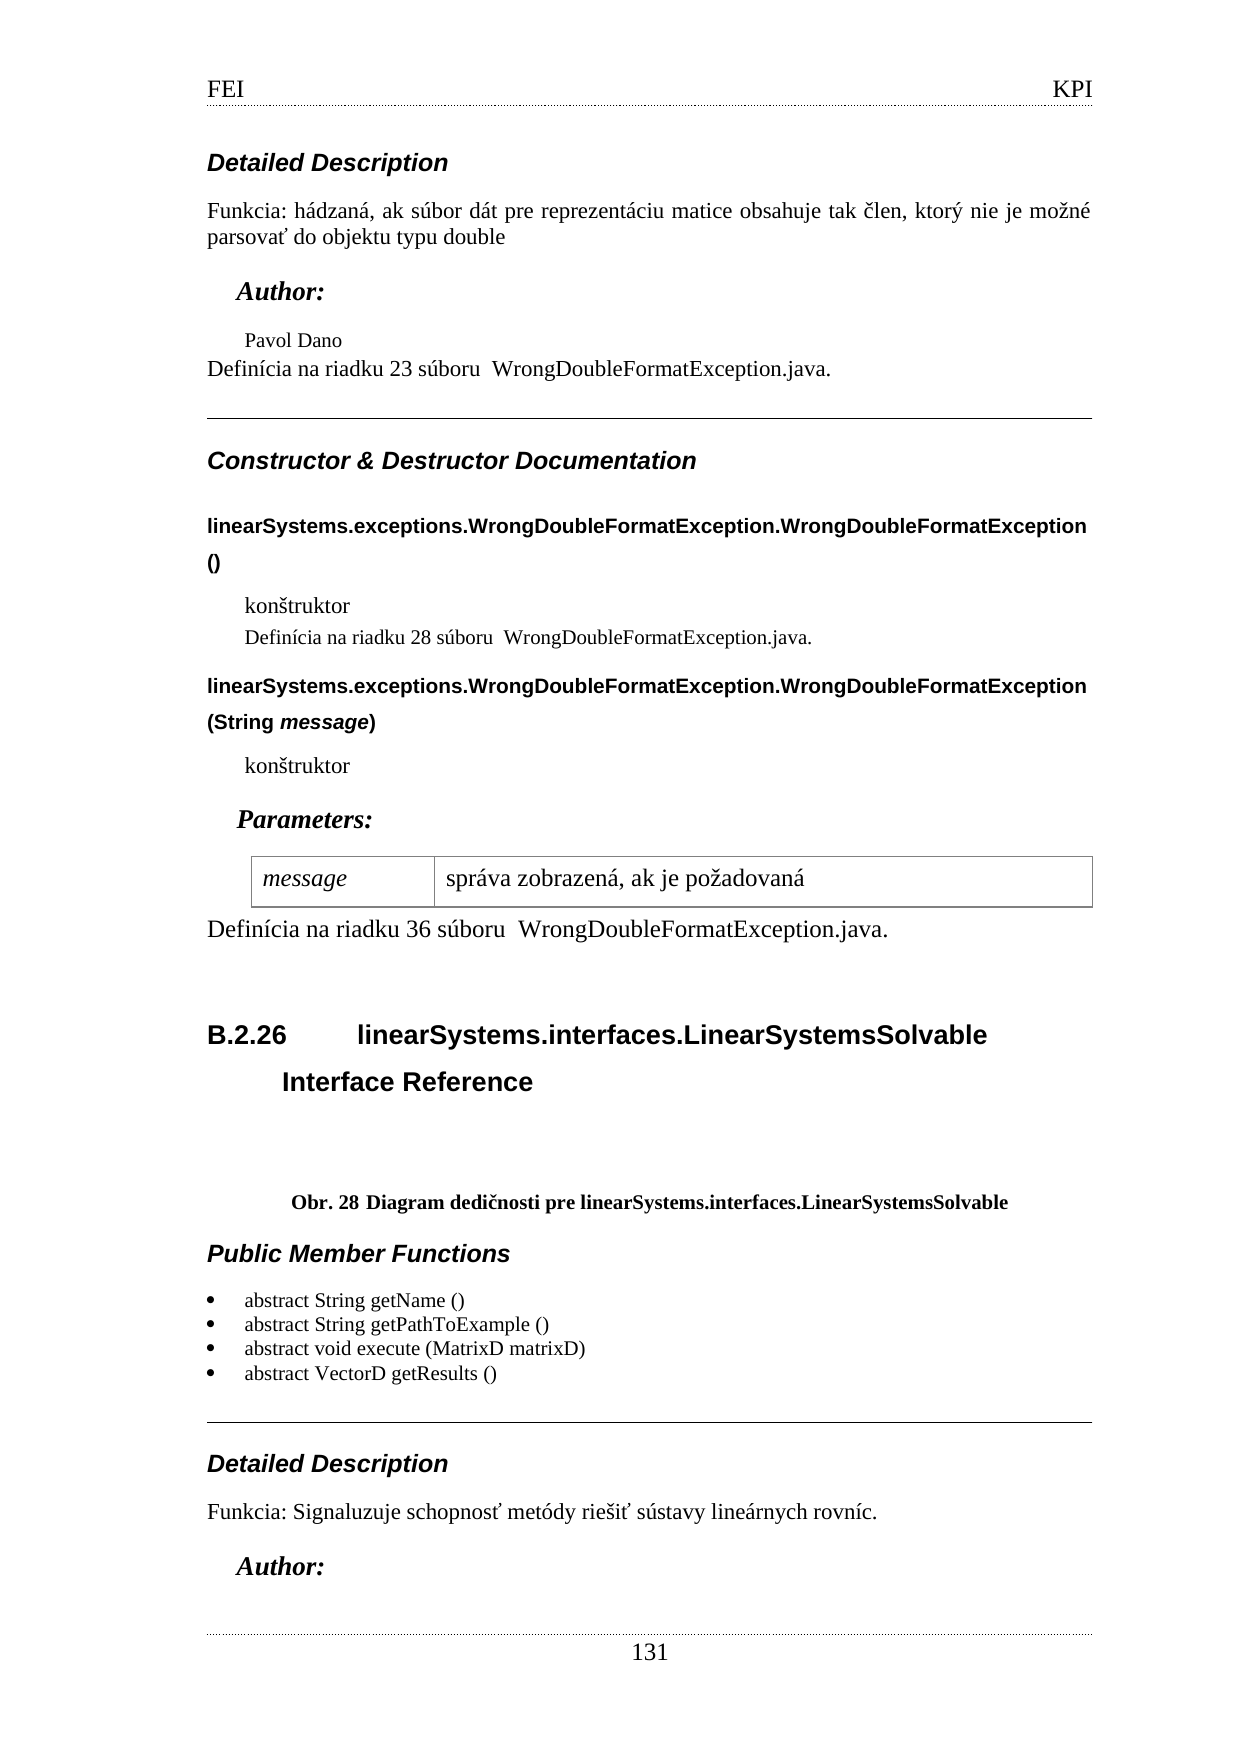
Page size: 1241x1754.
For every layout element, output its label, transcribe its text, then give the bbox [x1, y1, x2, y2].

text Definícia na riadku 23 súboru WrongDoubleFormatException.java. [207, 355, 1092, 381]
list abstract VectorD getResults () [207, 1360, 1092, 1384]
list abstract void execute (MatrixD matrixD) [207, 1336, 1092, 1360]
subtitle Author: [236, 1550, 1092, 1581]
text Funkcia: hádzaná, ak súbor dát pre reprezentáciu matice obsahuje tak člen, ktorý nie je možné parsovať do objektu typu double [207, 197, 1092, 250]
subtitle linearSystems.exceptions.WrongDoubleFormatException.WrongDoubleFormatException (String message) [207, 674, 1092, 733]
text Definícia na riadku 36 súboru WrongDoubleFormatException.java. [207, 914, 1092, 942]
text konštruktor [244, 592, 1092, 618]
list Detailed Description [207, 148, 1092, 176]
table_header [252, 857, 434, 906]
list abstract String getPathToExample () [207, 1312, 1092, 1336]
list abstract String getName () [207, 1288, 1092, 1312]
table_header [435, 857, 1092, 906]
text Pavol Dano [244, 328, 1092, 352]
subtitle linearSystems.exceptions.WrongDoubleFormatException.WrongDoubleFormatException () [207, 514, 1092, 574]
list Public Member Functions [207, 1239, 1092, 1268]
list Constructor & Destructor Documentation [207, 446, 1092, 474]
list Detailed Description [207, 1449, 1092, 1478]
list Definícia na riadku 28 súboru WrongDoubleFormatException.java. [244, 624, 1092, 649]
text Funkcia: Signaluzuje schopnosť metódy riešiť sústavy lineárnych rovníc. [207, 1498, 1092, 1525]
text konštruktor [244, 752, 1092, 778]
subtitle Parameters: [236, 803, 1092, 834]
list linearSystems.interfaces.LinearSystemsSolvable Interface Reference [207, 1019, 1092, 1097]
subtitle Author: [236, 275, 1092, 306]
